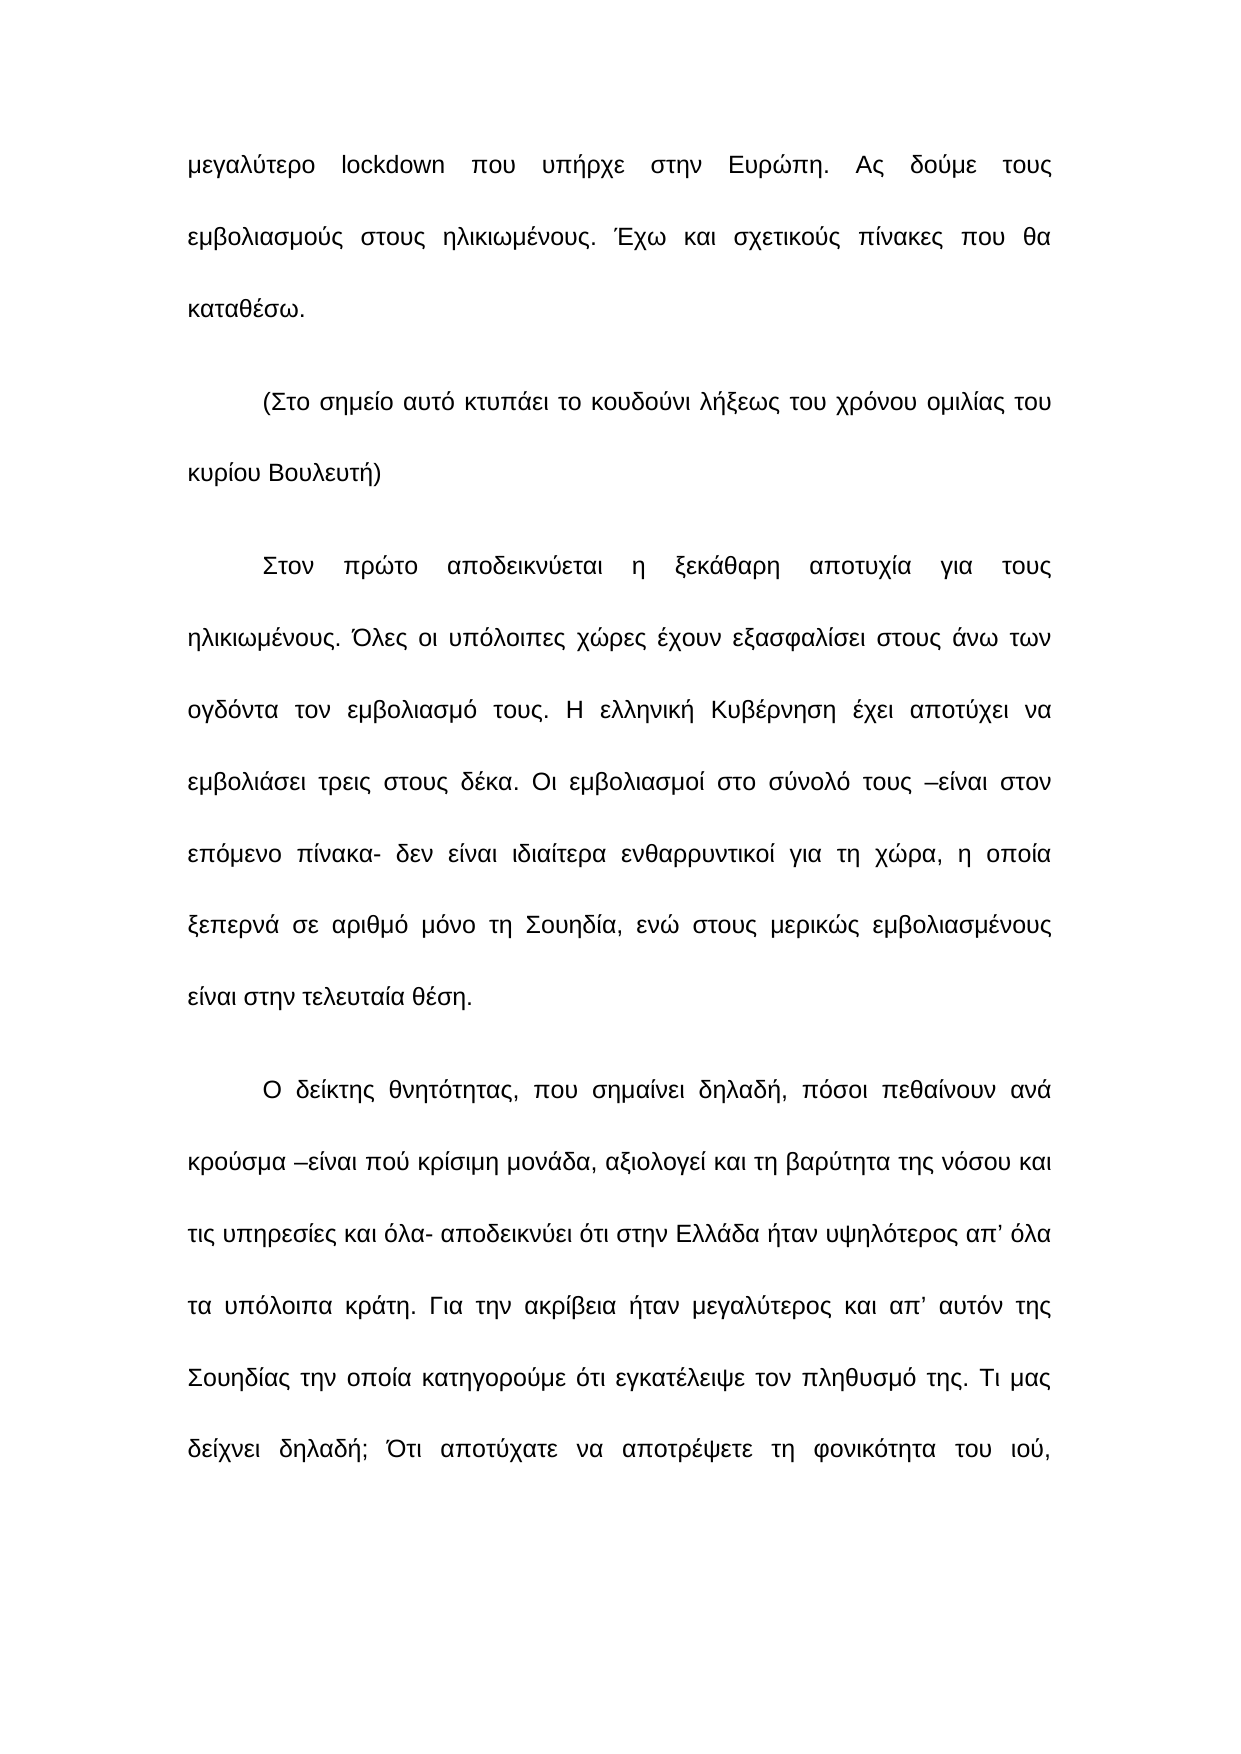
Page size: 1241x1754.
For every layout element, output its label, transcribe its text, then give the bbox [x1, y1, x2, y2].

text (Στο σημείο αυτό κτυπάει το κουδούνι λήξεως του χρόνου ομιλίας του κυρίου Βουλευτή) [187, 386, 1053, 487]
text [187, 150, 1053, 322]
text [187, 1075, 1053, 1463]
text Στον πρώτο αποδεικνύεται η ξεκάθαρη αποτυχία για τους ηλικιωμένους. Όλες οι υπόλοιπες χώρες έχουν εξασφαλίσει στους άνω των ογδόντα τον εμβολιασμό τους. Η ελληνική Κυβέρνηση έχει αποτύχει να εμβολιάσει τρεις στους δέκα. Οι εμβολιασμοί στο σύνολό τους –είναι στον επόμενο πίνακα- δεν είναι ιδιαίτερα ενθαρρυντικοί για τη χώρα, η οποία ξεπερνά σε αριθμό μόνο τη Σουηδία, ενώ στους μερικώς εμβολιασμένους είναι στην τελευταία θέση. [187, 551, 1053, 1011]
